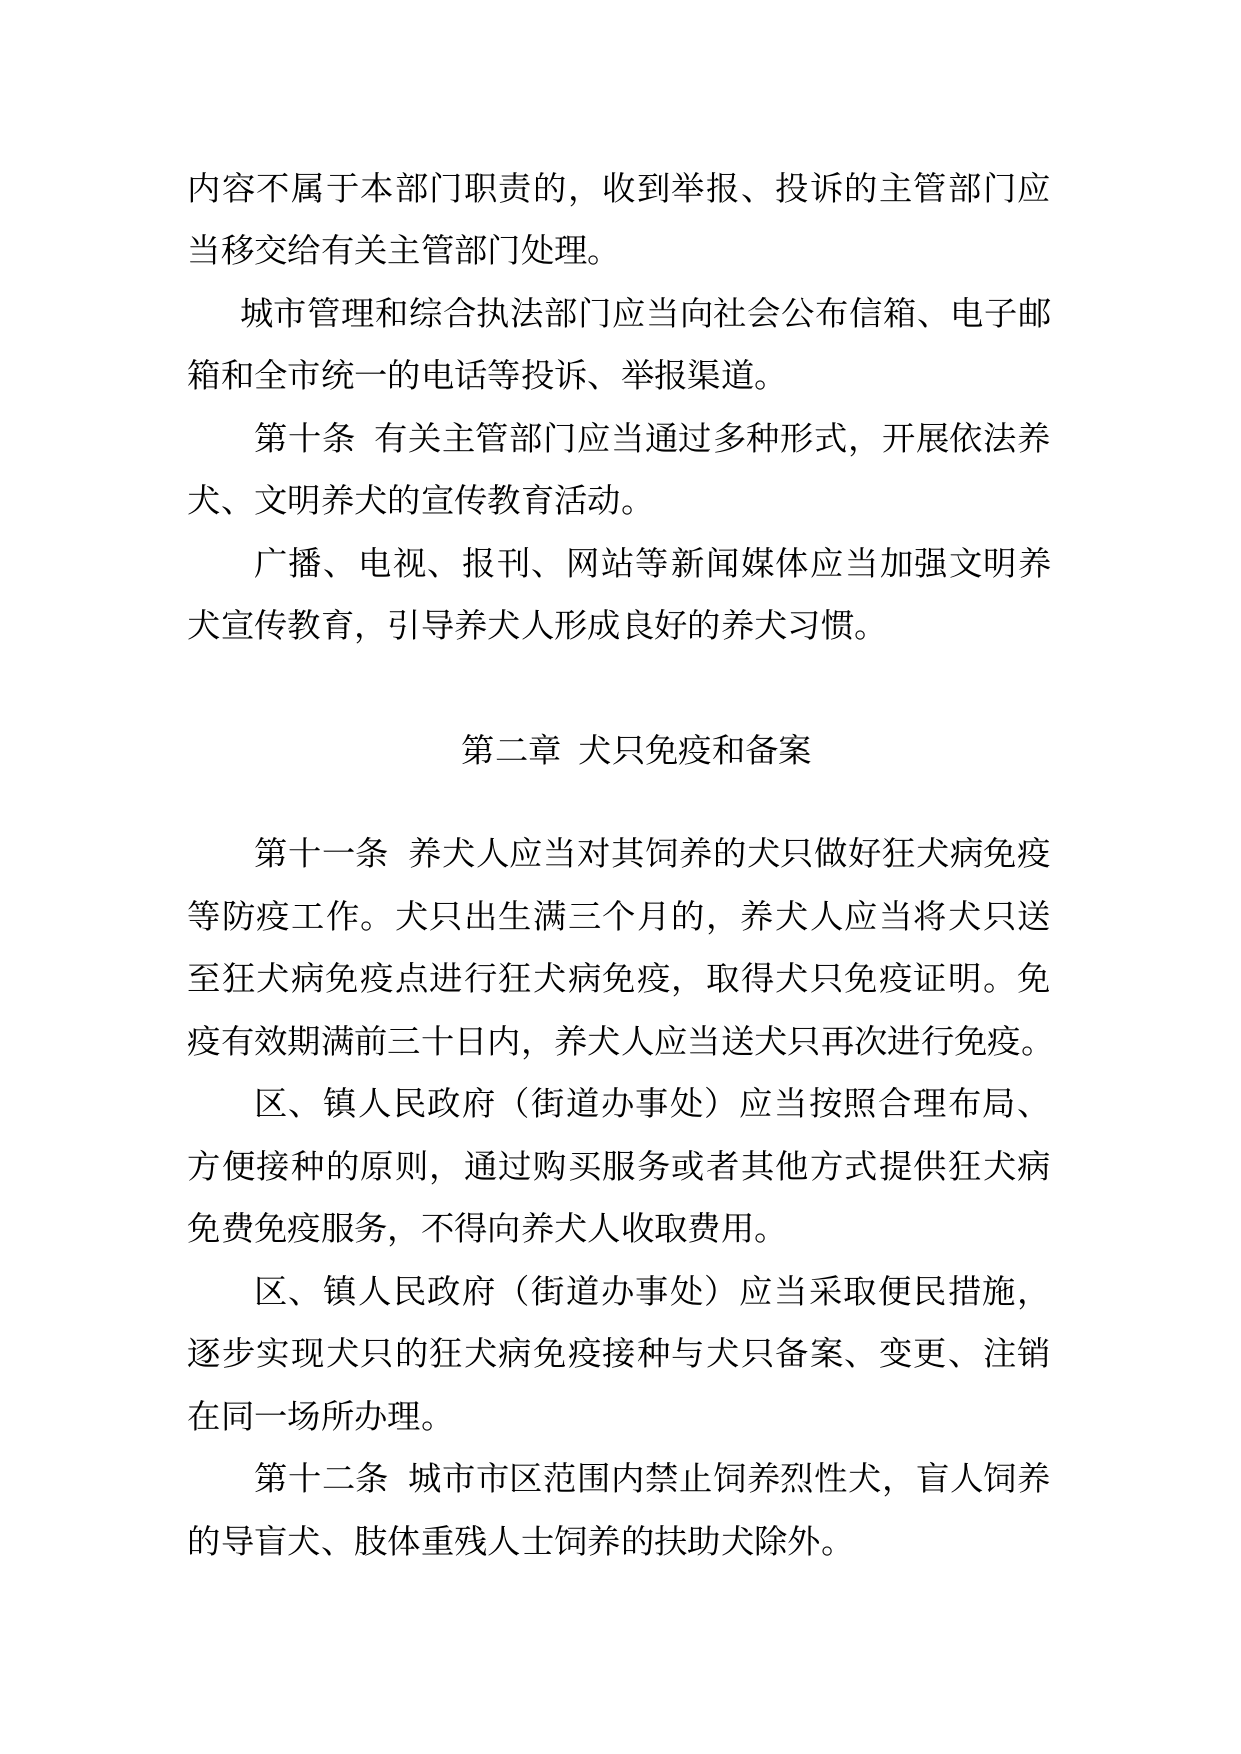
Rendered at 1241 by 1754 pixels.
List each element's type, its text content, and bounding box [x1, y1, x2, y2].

text 第十条 有关主管部门应当通过多种形式，开展依法养犬、文明养犬的宣传教育活动。 [187, 400, 1053, 525]
list 犬只免疫和备案 [187, 712, 1053, 775]
text 广播、电视、报刊、网站等新闻媒体应当加强文明养犬宣传教育，引导养犬人形成良好的养犬习惯。 [187, 525, 1053, 650]
text 区、镇人民政府（街道办事处）应当按照合理布局、方便接种的原则，通过购买服务或者其他方式提供狂犬病免费免疫服务，不得向养犬人收取费用。 [187, 1066, 1053, 1253]
text 第十二条 城市市区范围内禁止饲养烈性犬，盲人饲养的导盲犬、肢体重残人士饲养的扶助犬除外。 [187, 1441, 1053, 1566]
text 区、镇人民政府（街道办事处）应当采取便民措施，逐步实现犬只的狂犬病免疫接种与犬只备案、变更、注销在同一场所办理。 [187, 1253, 1053, 1441]
text 城市管理和综合执法部门应当向社会公布信箱、电子邮箱和全市统一的电话等投诉、举报渠道。 [187, 275, 1053, 400]
text 第十一条 养犬人应当对其饲养的犬只做好狂犬病免疫等防疫工作。犬只出生满三个月的，养犬人应当将犬只送至狂犬病免疫点进行狂犬病免疫，取得犬只免疫证明。免疫有效期满前三十日内，养犬人应当送犬只再次进行免疫。 [187, 816, 1053, 1066]
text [187, 150, 1053, 275]
